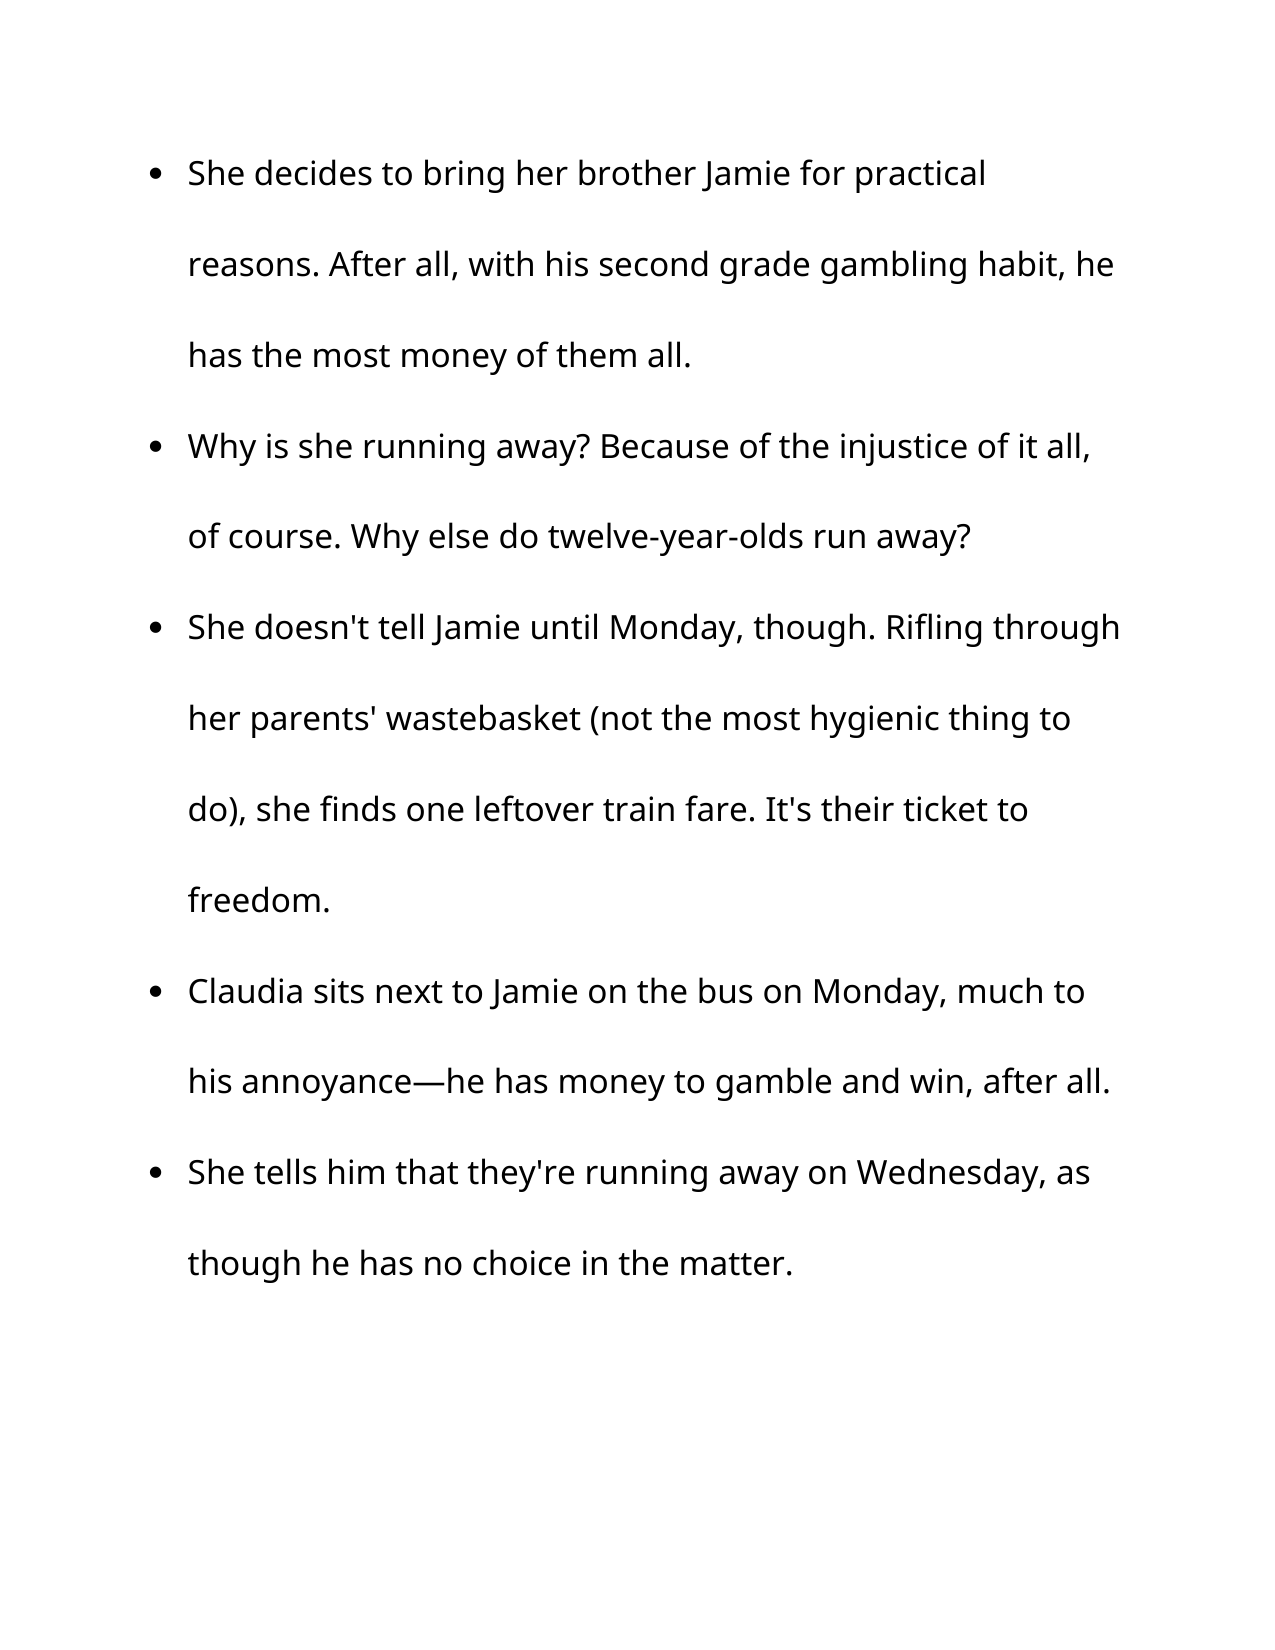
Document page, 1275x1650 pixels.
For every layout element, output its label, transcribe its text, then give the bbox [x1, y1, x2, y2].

list She doesn't tell Jamie until Monday, though. Rifling through her parents' wastebasket (not the most hygienic thing to do), she finds one leftover train fare. It's their ticket to freedom. [150, 604, 1125, 922]
list She tells him that they're running away on Wednesday, as though he has no choice in the matter. [150, 1149, 1125, 1285]
list She decides to bring her brother Jamie for practical reasons. After all, with his second grade gambling habit, he has the most money of them all. [150, 150, 1125, 377]
list Why is she running away? Because of the injustice of it all, of course. Why else do twelve-year-olds run away? [150, 422, 1125, 559]
list Claudia sits next to Jamie on the bus on Monday, much to his annoyance—he has money to gamble and win, after all. [150, 967, 1125, 1104]
